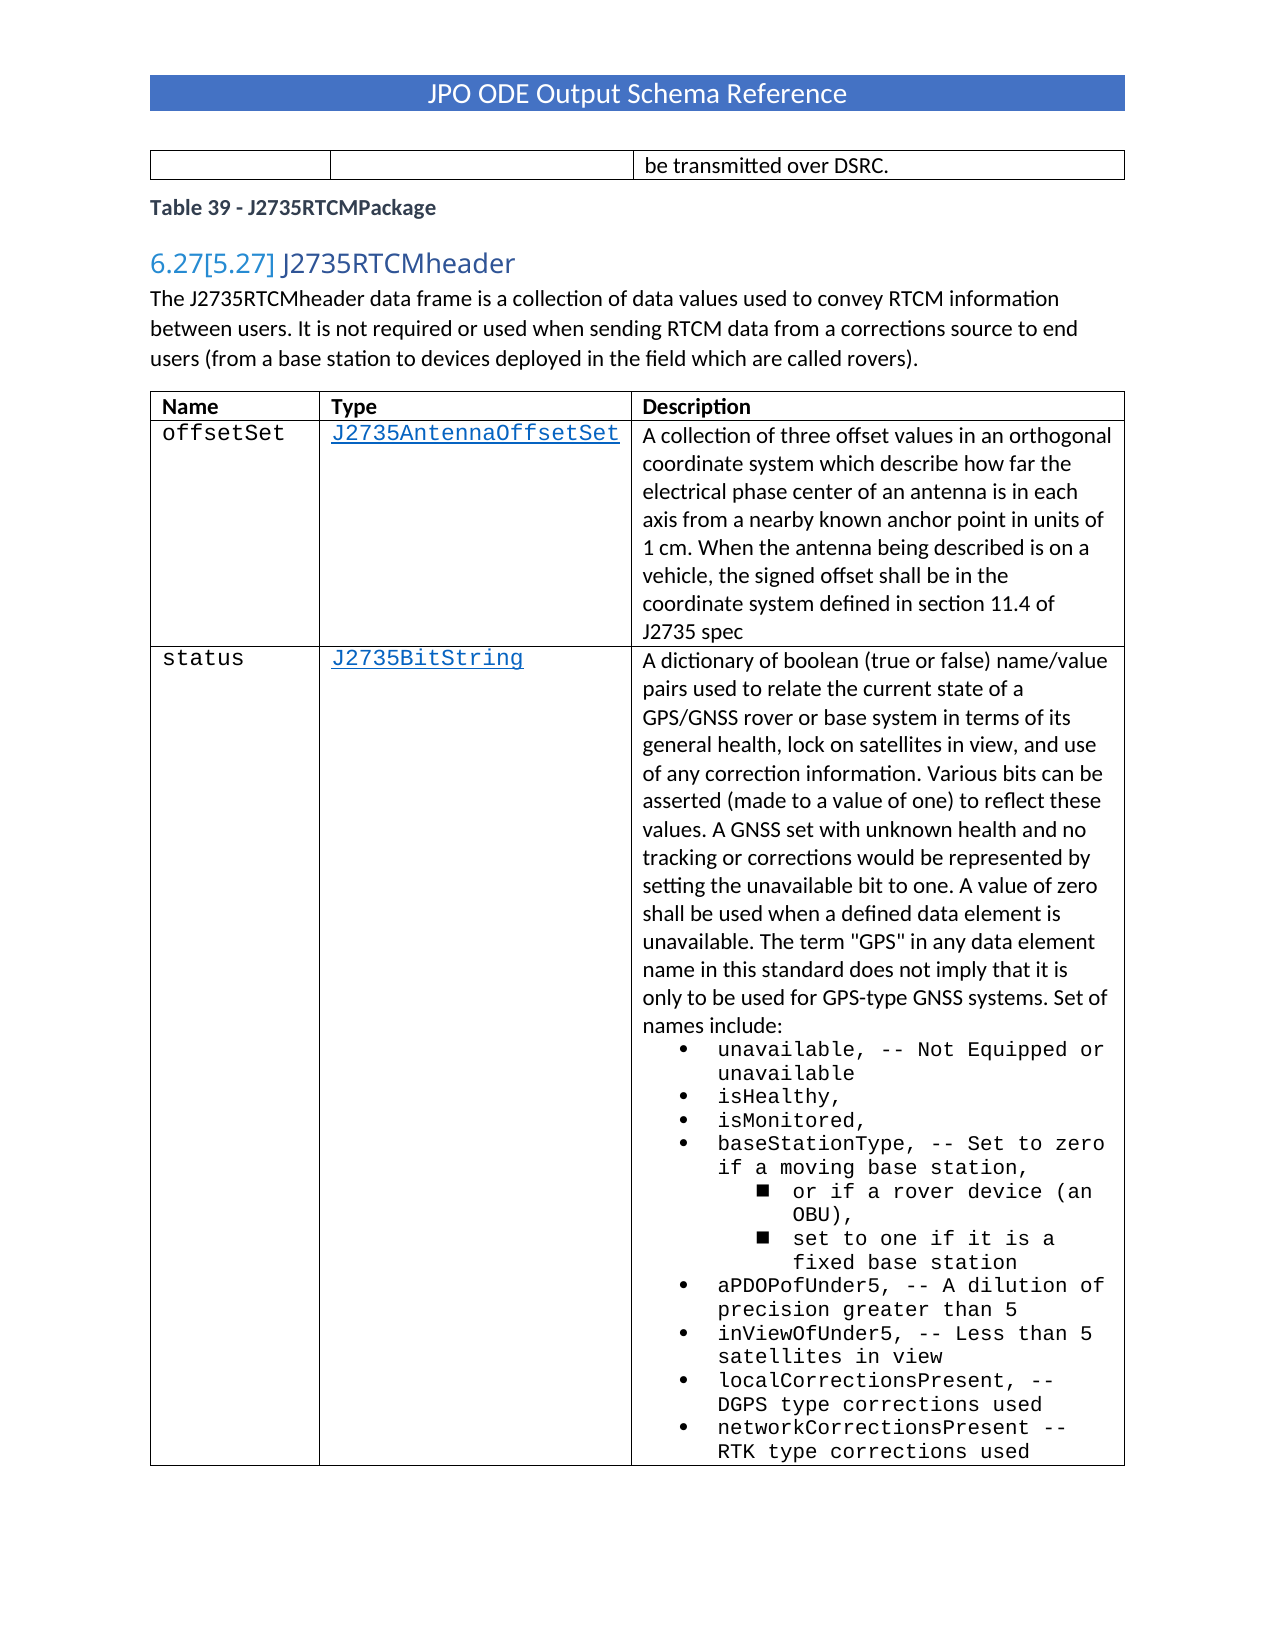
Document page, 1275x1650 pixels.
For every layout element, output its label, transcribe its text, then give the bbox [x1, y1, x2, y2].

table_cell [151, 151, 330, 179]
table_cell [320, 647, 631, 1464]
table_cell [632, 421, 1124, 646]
text Table 39 - J2735RTCMPackage [150, 193, 1125, 221]
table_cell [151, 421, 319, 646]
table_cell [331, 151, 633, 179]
text The J2735RTCMheader data frame is a collection of data values used to convey RTCM information between users. It is not required or used when sending RTCM data from a corrections source to end users (from a base station to devices deployed in the field which are called rovers). [150, 284, 1125, 372]
subtitle J2735RTCMheader [150, 244, 1125, 281]
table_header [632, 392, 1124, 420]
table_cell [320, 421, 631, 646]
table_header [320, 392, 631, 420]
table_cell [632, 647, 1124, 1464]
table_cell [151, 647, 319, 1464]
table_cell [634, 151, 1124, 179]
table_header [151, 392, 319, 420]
